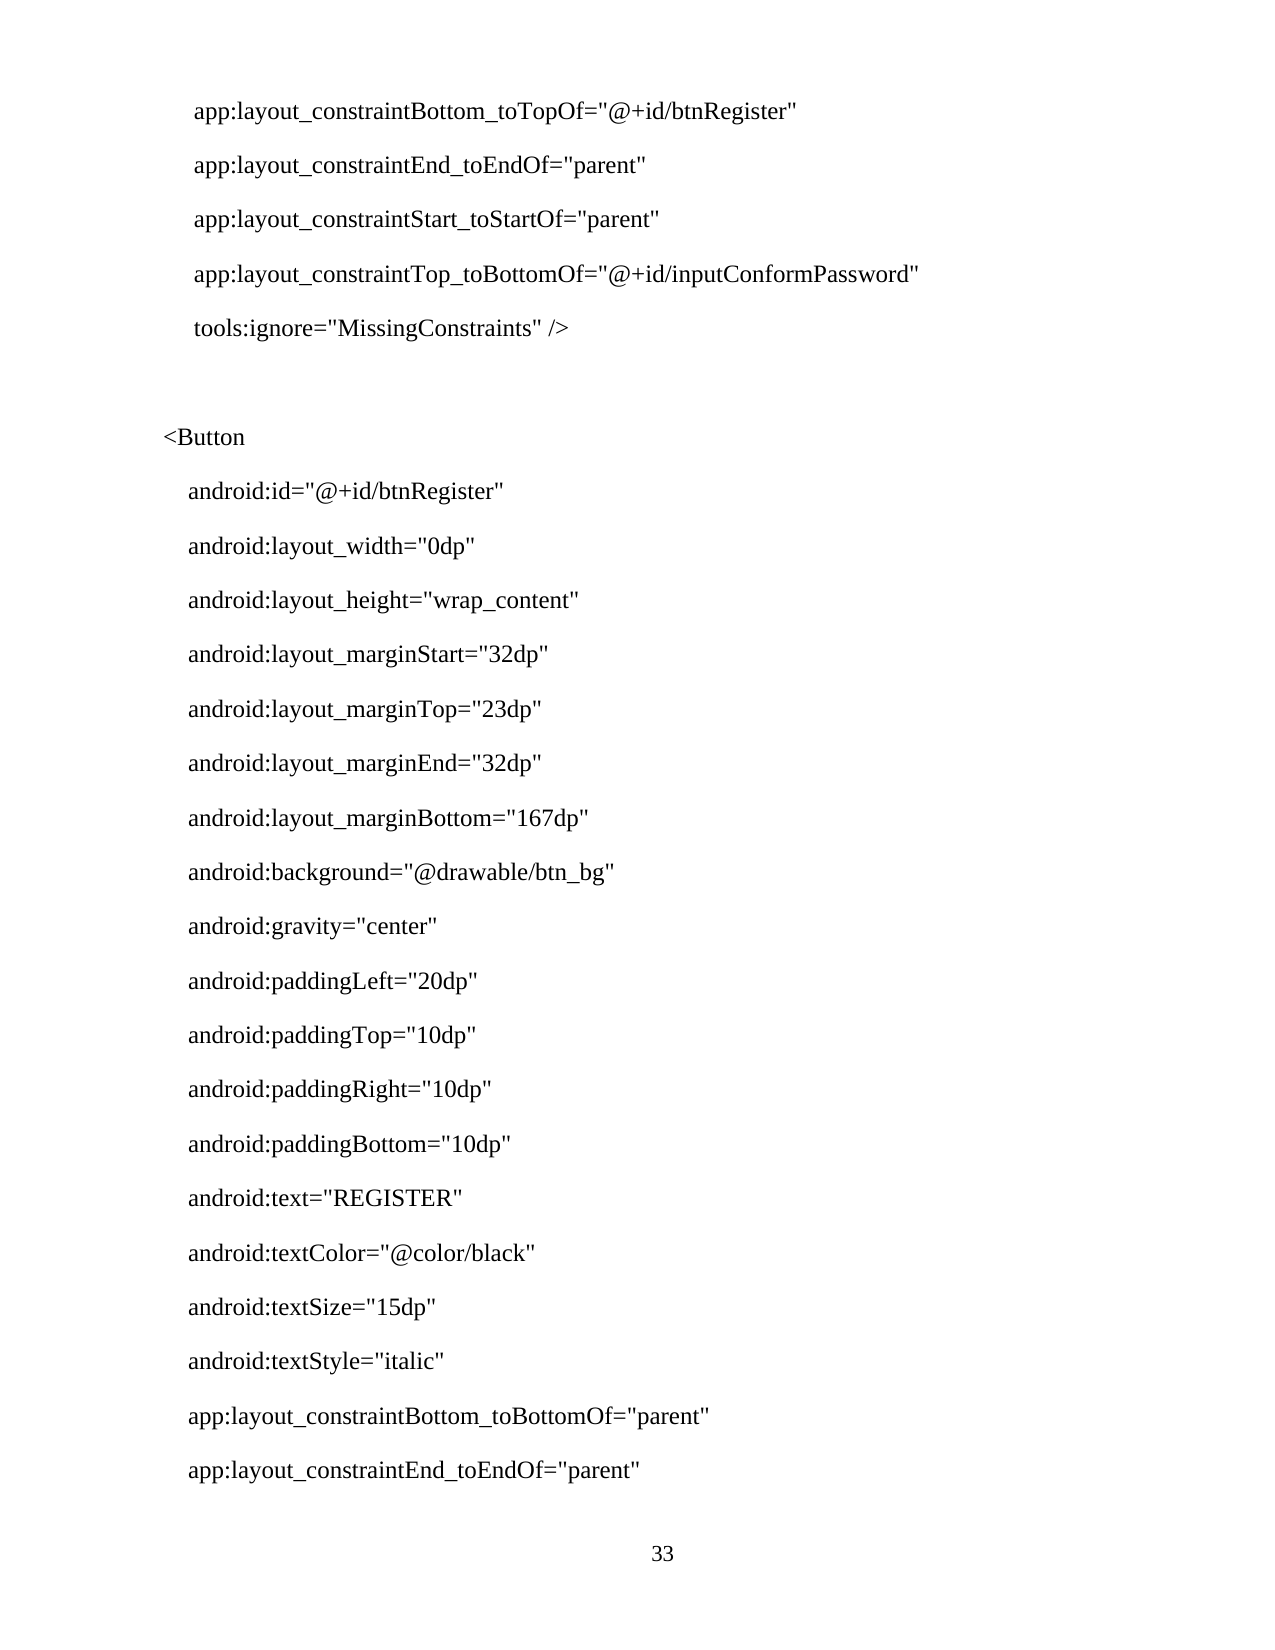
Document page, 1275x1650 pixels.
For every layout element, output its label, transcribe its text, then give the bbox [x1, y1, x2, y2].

text android:text="REGISTER" [138, 1183, 1181, 1212]
text android:textSize="15dp" [138, 1292, 1181, 1321]
text tools:ignore="MissingConstraints" /> [144, 313, 1181, 342]
text android:layout_marginBottom="167dp" [138, 803, 1181, 831]
text android:layout_height="wrap_content" [138, 585, 1181, 614]
text android:textColor="@color/black" [138, 1238, 1181, 1266]
text <Button [138, 422, 1181, 451]
text app:layout_constraintBottom_toBottomOf="parent" [138, 1401, 1181, 1429]
text android:layout_marginTop="23dp" [138, 694, 1181, 723]
text app:layout_constraintEnd_toEndOf="parent" [138, 1455, 1181, 1484]
text android:background="@drawable/btn_bg" [138, 857, 1181, 886]
text app:layout_constraintBottom_toTopOf="@+id/btnRegister" [144, 96, 1181, 124]
text app:layout_constraintStart_toStartOf="parent" [144, 204, 1181, 233]
text android:paddingBottom="10dp" [138, 1129, 1181, 1158]
text android:gravity="center" [138, 911, 1181, 940]
text android:layout_width="0dp" [138, 531, 1181, 559]
text android:layout_marginEnd="32dp" [138, 748, 1181, 777]
text app:layout_constraintEnd_toEndOf="parent" [144, 150, 1181, 179]
text android:textStyle="italic" [138, 1346, 1181, 1375]
text android:layout_marginStart="32dp" [138, 639, 1181, 668]
text android:paddingLeft="20dp" [138, 966, 1181, 994]
text android:paddingRight="10dp" [138, 1074, 1181, 1103]
text app:layout_constraintTop_toBottomOf="@+id/inputConformPassword" [144, 259, 1181, 288]
text android:id="@+id/btnRegister" [138, 476, 1181, 505]
text android:paddingTop="10dp" [138, 1020, 1181, 1049]
